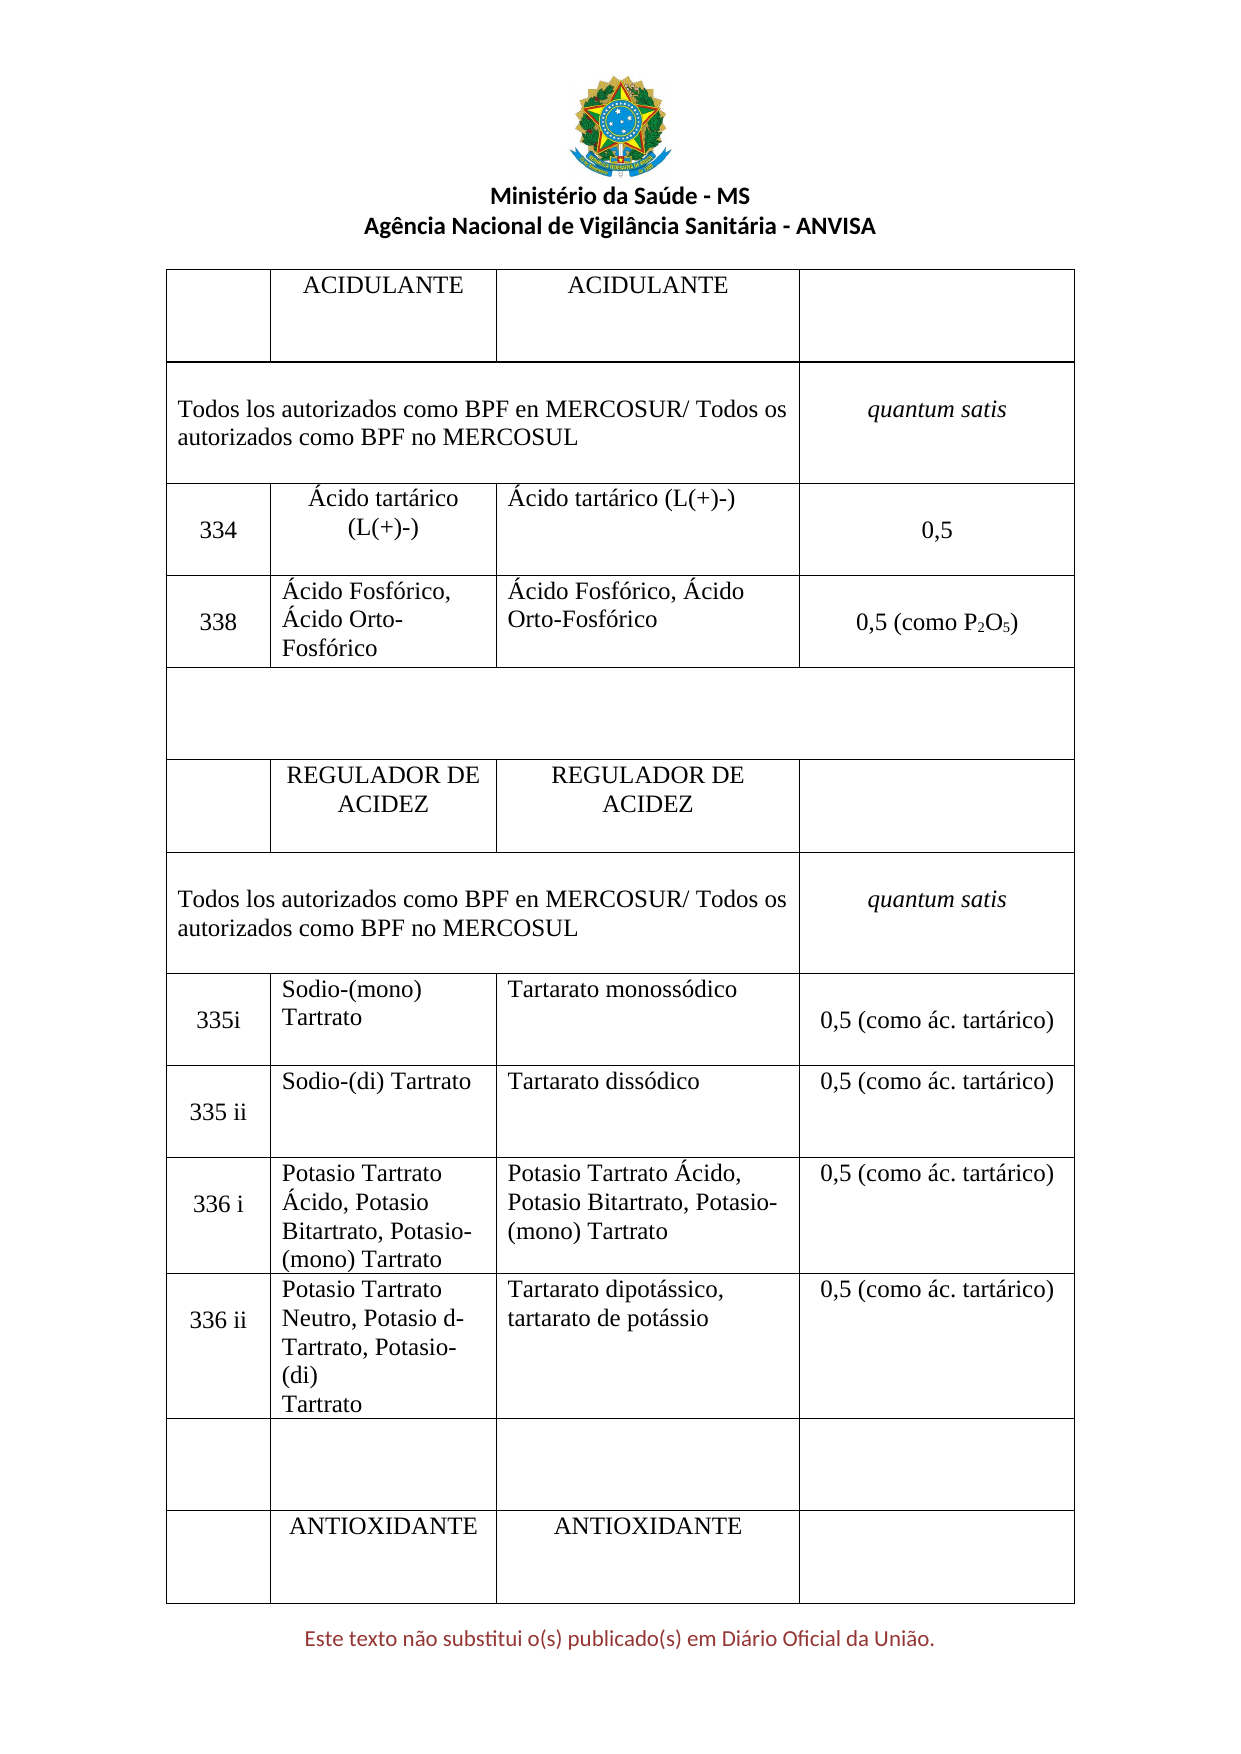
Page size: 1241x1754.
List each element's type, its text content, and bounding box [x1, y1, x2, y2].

table_cell quantum satis [800, 853, 1074, 973]
table_cell Ácido Fosfórico, Ácido Orto-Fosfórico [271, 576, 496, 667]
table_cell Sodio-(mono) Tartrato [271, 974, 496, 1065]
table_cell Sodio-(di) Tartrato [271, 1066, 496, 1157]
picture [566, 73, 674, 180]
table_cell 0,5 (como ác. tartárico) [800, 1066, 1074, 1157]
table_cell [800, 760, 1074, 852]
table_cell 336 i [167, 1158, 270, 1273]
table_cell Ácido Fosfórico, Ácido Orto-Fosfórico [497, 576, 799, 667]
table_cell [497, 1419, 799, 1510]
table_cell 338 [167, 576, 270, 667]
table_cell [167, 270, 270, 361]
table_cell 335i [167, 974, 270, 1065]
table_cell [271, 1419, 496, 1510]
table_cell [167, 760, 270, 852]
table_cell 0,5 (como ác. tartárico) [800, 974, 1074, 1065]
table_cell Ácido tartárico (L(+)-) [497, 484, 799, 575]
table_cell Potasio Tartrato Neutro, Potasio d-Tartrato, Potasio-(di) Tartrato [271, 1274, 496, 1418]
table_cell Potasio Tartrato Ácido, Potasio Bitartrato, Potasio-(mono) Tartrato [497, 1158, 799, 1273]
table_cell quantum satis [800, 363, 1074, 482]
table_cell 0,5 (como ác. tartárico) [800, 1274, 1074, 1418]
table_cell [167, 1511, 270, 1603]
table_cell Potasio Tartrato Ácido, Potasio Bitartrato, Potasio-(mono) Tartrato [271, 1158, 496, 1273]
table_cell Tartarato dissódico [497, 1066, 799, 1157]
table_cell Todos los autorizados como BPF en MERCOSUR/ Todos os autorizados como BPF no MERCOSUL [167, 853, 799, 973]
table_cell ACIDULANTE [497, 270, 799, 361]
table_cell ANTIOXIDANTE [271, 1511, 496, 1603]
table_cell 0,5 [800, 484, 1074, 575]
table_cell [800, 1511, 1074, 1603]
table_cell [167, 668, 1074, 759]
table_cell 334 [167, 484, 270, 575]
table_cell REGULADOR DE ACIDEZ [271, 760, 496, 852]
table_cell Tartarato dipotássico, tartarato de potássio [497, 1274, 799, 1418]
table_cell ACIDULANTE [271, 270, 496, 361]
table_cell Ácido tartárico (L(+)-) [271, 484, 496, 575]
table_cell ANTIOXIDANTE [497, 1511, 799, 1603]
table_cell REGULADOR DE ACIDEZ [497, 760, 799, 852]
table_cell [800, 1419, 1074, 1510]
table_cell Tartarato monossódico [497, 974, 799, 1065]
table_cell [167, 1419, 270, 1510]
table_cell 336 ii [167, 1274, 270, 1418]
table_cell Todos los autorizados como BPF en MERCOSUR/ Todos os autorizados como BPF no MERCOSUL [167, 363, 799, 482]
table_cell 335 ii [167, 1066, 270, 1157]
table_cell 0,5 (como P2O5) [800, 576, 1074, 667]
table_cell [800, 270, 1074, 361]
table_cell 0,5 (como ác. tartárico) [800, 1158, 1074, 1273]
